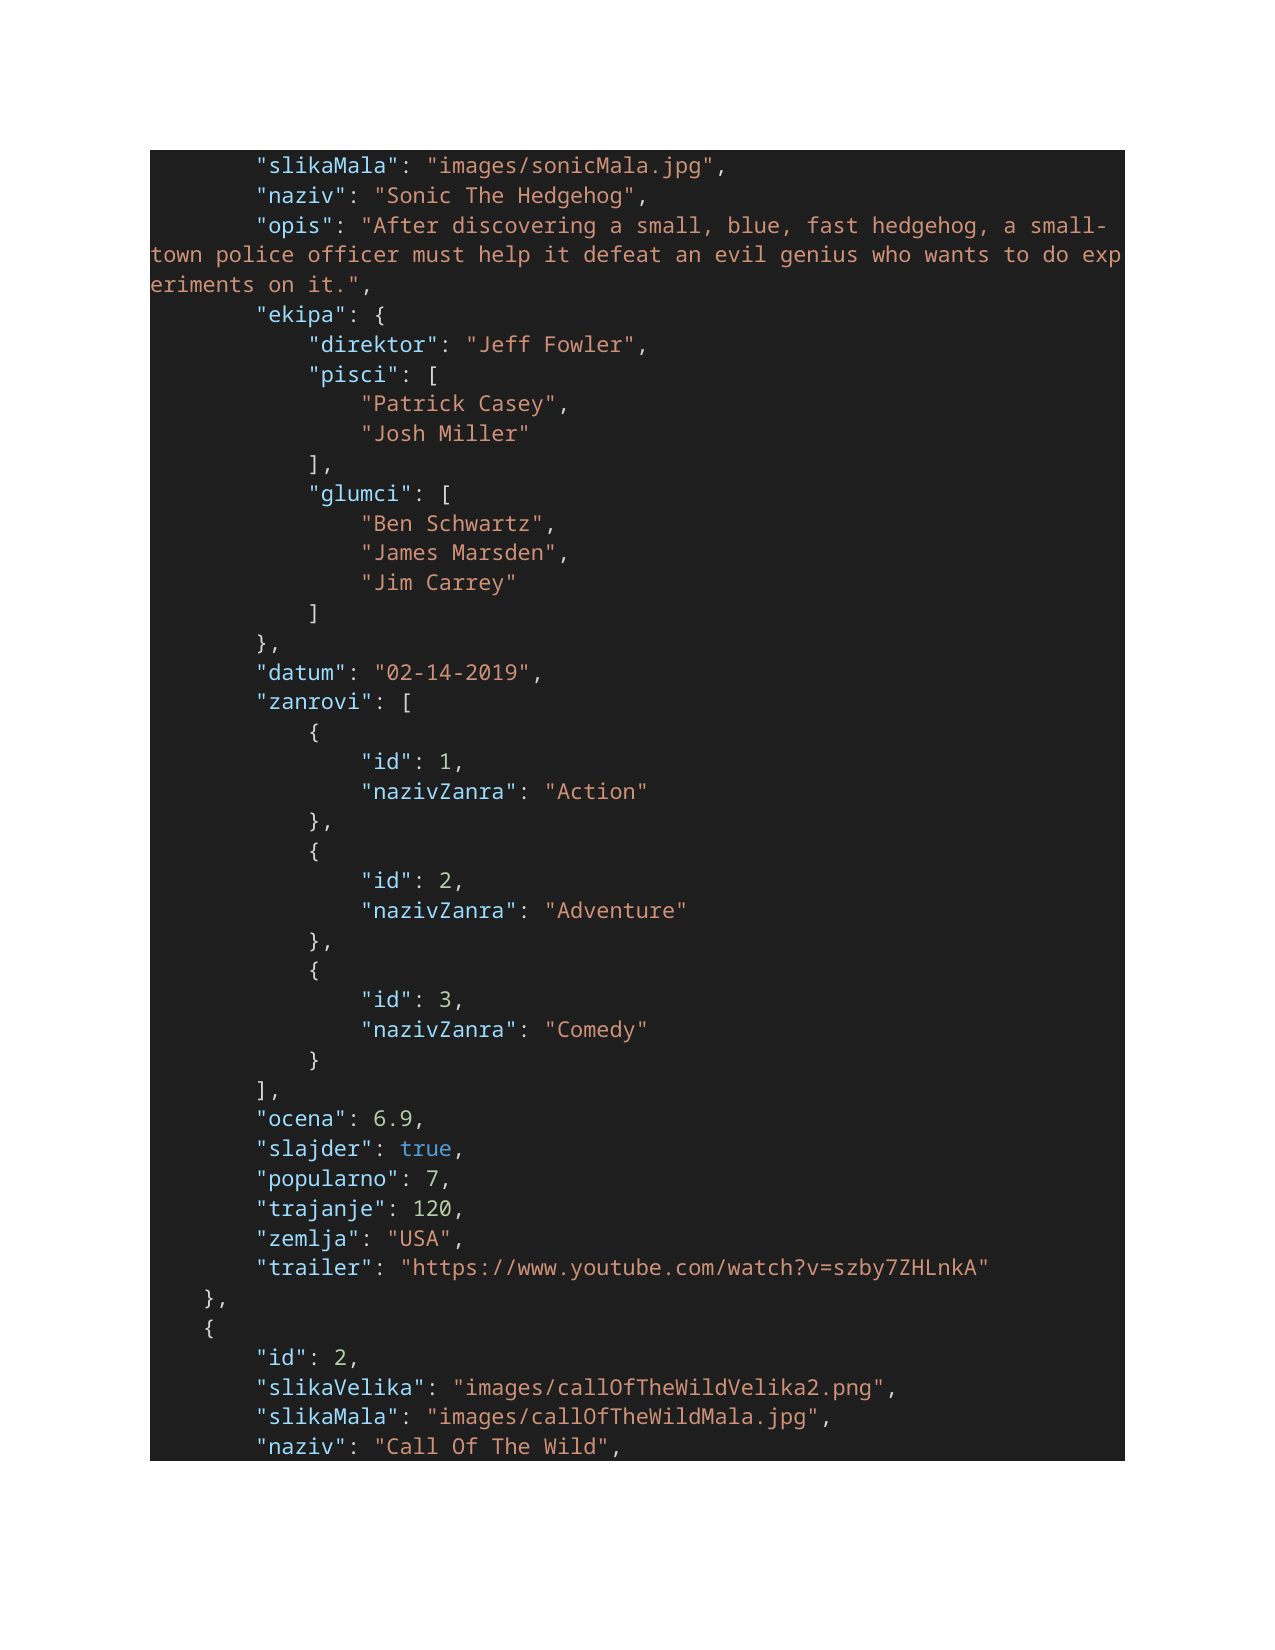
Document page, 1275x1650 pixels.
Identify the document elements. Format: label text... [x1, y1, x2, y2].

text "naziv": "Sonic The Hedgehog", [150, 180, 1125, 209]
text "zanrovi": [ [150, 686, 1125, 716]
text }, [150, 1282, 1125, 1312]
text "direktor": "Jeff Fowler", [150, 329, 1125, 358]
text "ekipa": { [150, 299, 1125, 329]
text ], [150, 1073, 1125, 1103]
text "zemlja": "USA", [150, 1222, 1125, 1252]
text "slikaMala": "images/callOfTheWildMala.jpg", [150, 1401, 1125, 1431]
text "trailer": "https://www.youtube.com/watch?v=szby7ZHLnkA" [150, 1252, 1125, 1282]
text "nazivZanra": "Comedy" [150, 1014, 1125, 1044]
text "opis": "After discovering a small, blue, fast hedgehog, a small-town police officer must help it defeat an evil genius who wants to do experiments on it.", [150, 209, 1125, 299]
text { [150, 835, 1125, 865]
text "popularno": 7, [150, 1163, 1125, 1193]
text "id": 2, [150, 1342, 1125, 1371]
text "slikaMala": "images/sonicMala.jpg", [150, 150, 1125, 180]
text "slikaVelika": "images/callOfTheWildVelika2.png", [150, 1371, 1125, 1401]
text { [150, 716, 1125, 746]
text "trajanje": 120, [150, 1193, 1125, 1222]
text "naziv": "Call Of The Wild", [150, 1431, 1125, 1461]
text "id": 2, [150, 865, 1125, 895]
text "slajder": true, [150, 1133, 1125, 1163]
text "nazivZanra": "Action" [150, 776, 1125, 805]
text { [150, 1312, 1125, 1342]
text "glumci": [ [150, 478, 1125, 507]
text "James Marsden", [150, 537, 1125, 567]
text { [150, 954, 1125, 984]
text "datum": "02-14-2019", [150, 656, 1125, 686]
text "Ben Schwartz", [150, 507, 1125, 537]
text ] [150, 597, 1125, 627]
text "Jim Carrey" [150, 567, 1125, 597]
text "Josh Miller" [150, 418, 1125, 448]
text }, [150, 627, 1125, 656]
text }, [150, 924, 1125, 954]
text "pisci": [ [150, 358, 1125, 388]
text } [150, 1044, 1125, 1073]
text "nazivZanra": "Adventure" [150, 895, 1125, 924]
text "id": 3, [150, 984, 1125, 1014]
text }, [150, 805, 1125, 835]
text "ocena": 6.9, [150, 1103, 1125, 1133]
text "id": 1, [150, 746, 1125, 776]
text "Patrick Casey", [150, 388, 1125, 418]
text ], [150, 448, 1125, 478]
